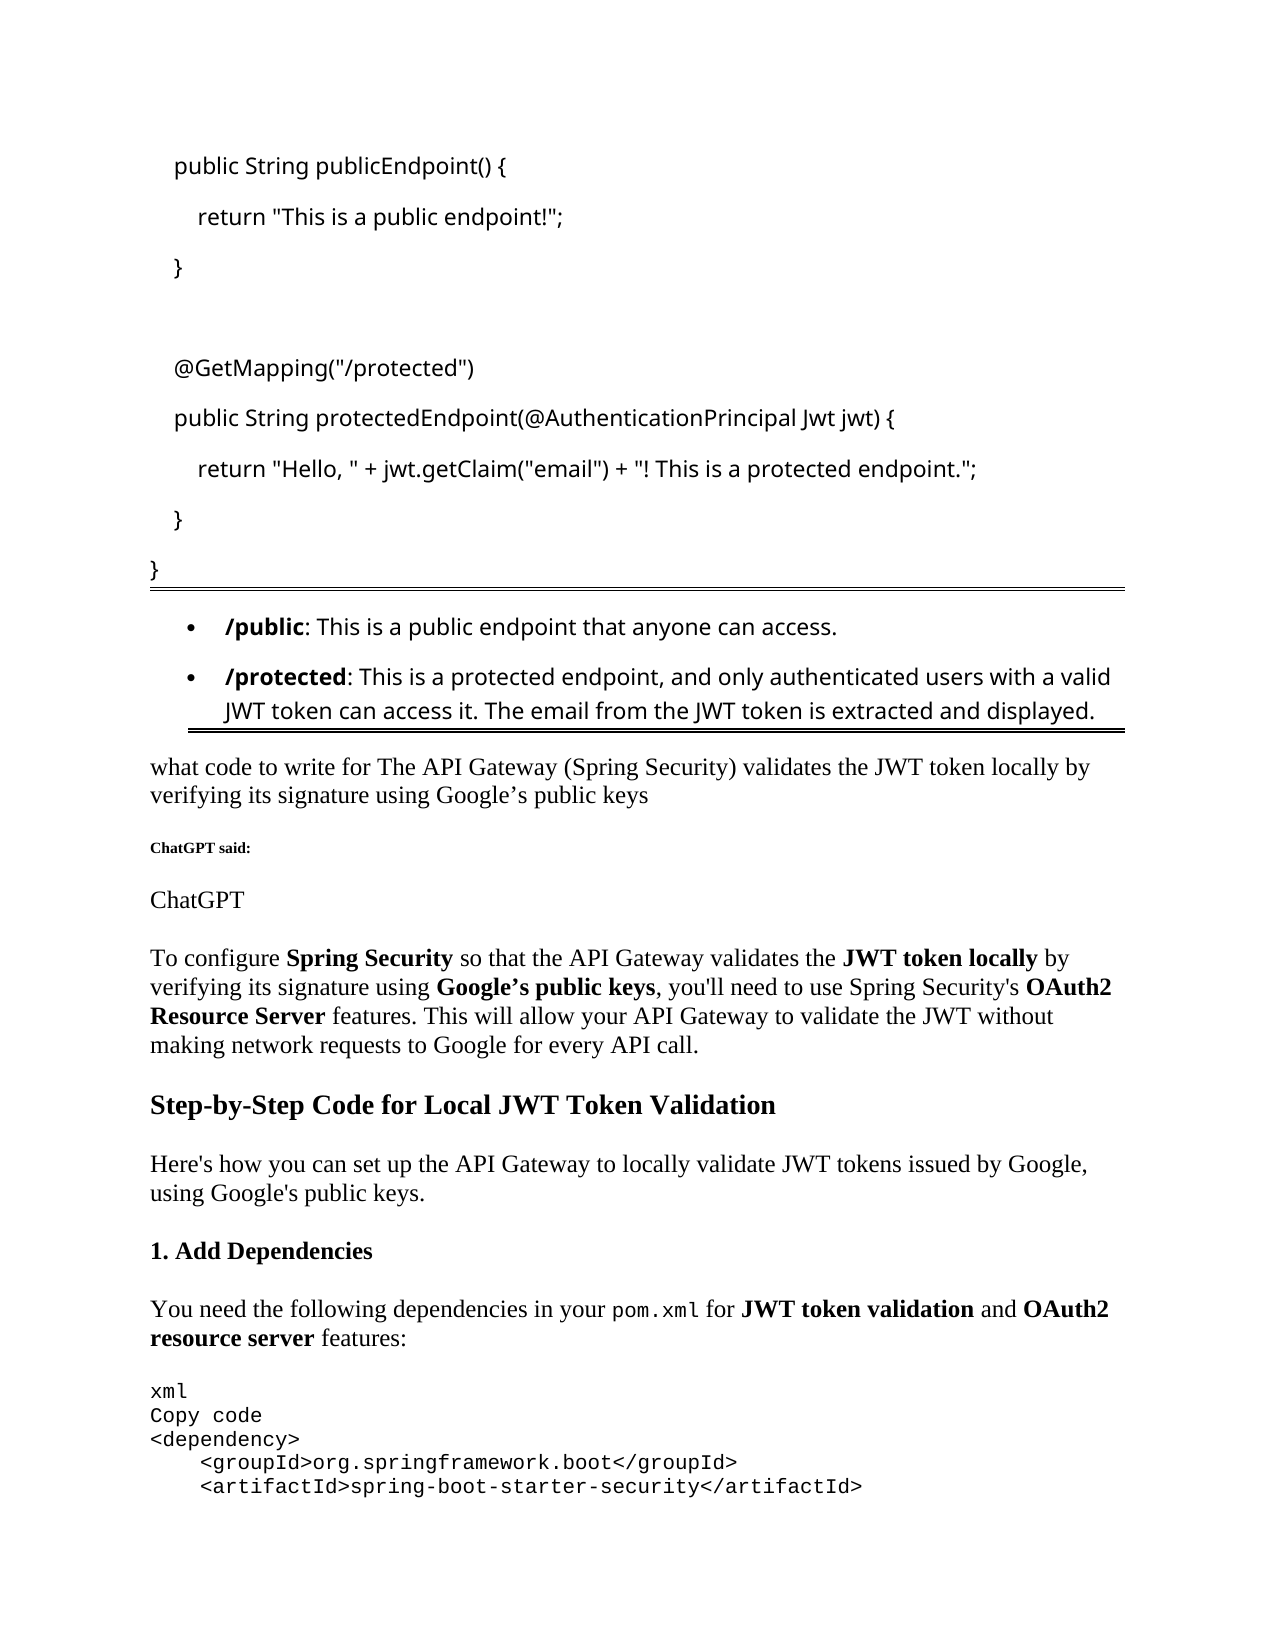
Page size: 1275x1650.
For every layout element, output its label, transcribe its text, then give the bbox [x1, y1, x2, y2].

text xml [150, 1381, 1125, 1405]
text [150, 1452, 1125, 1476]
list /protected: This is a protected endpoint, and only authenticated users with a valid JWT token can access it. The email from the JWT token is extracted and displayed. [187, 661, 1125, 733]
text return "Hello, " + jwt.getClaim("email") + "! This is a protected endpoint."; [150, 452, 1125, 484]
text } [150, 251, 1125, 282]
text @GetMapping("/protected") [150, 352, 1125, 383]
text what code to write for The API Gateway (Spring Security) validates the JWT token locally by verifying its signature using Google’s public keys [150, 752, 1125, 809]
text Here's how you can set up the API Gateway to locally validate JWT tokens issued by Google, using Google's public keys. [150, 1149, 1125, 1207]
text public String publicEndpoint() { [150, 150, 1125, 181]
text 1. Add Dependencies [150, 1236, 1125, 1265]
text ChatGPT [150, 886, 1125, 914]
text <artifactId>spring-boot-starter-security</artifactId> [150, 1476, 1125, 1499]
text To configure Spring Security so that the API Gateway validates the JWT token locally by verifying its signature using Google’s public keys, you'll need to use Spring Security's OAuth2 Resource Server features. This will allow your API Gateway to validate the JWT without making network requests to Google for every API call. [150, 943, 1125, 1058]
list /public: This is a public endpoint that anyone can access. [187, 611, 1125, 642]
text <dependency> [150, 1429, 1125, 1452]
text Copy code [150, 1405, 1125, 1429]
text return "This is a public endpoint!"; [150, 200, 1125, 232]
text You need the following dependencies in your pom.xml for JWT token validation and OAuth2 resource server features: [150, 1294, 1125, 1352]
text } [150, 503, 1125, 534]
text public String protectedEndpoint(@AuthenticationPrincipal Jwt jwt) { [150, 402, 1125, 433]
text ChatGPT said: [150, 838, 1125, 856]
text Step-by-Step Code for Local JWT Token Validation [150, 1088, 1125, 1120]
text } [150, 553, 1125, 587]
